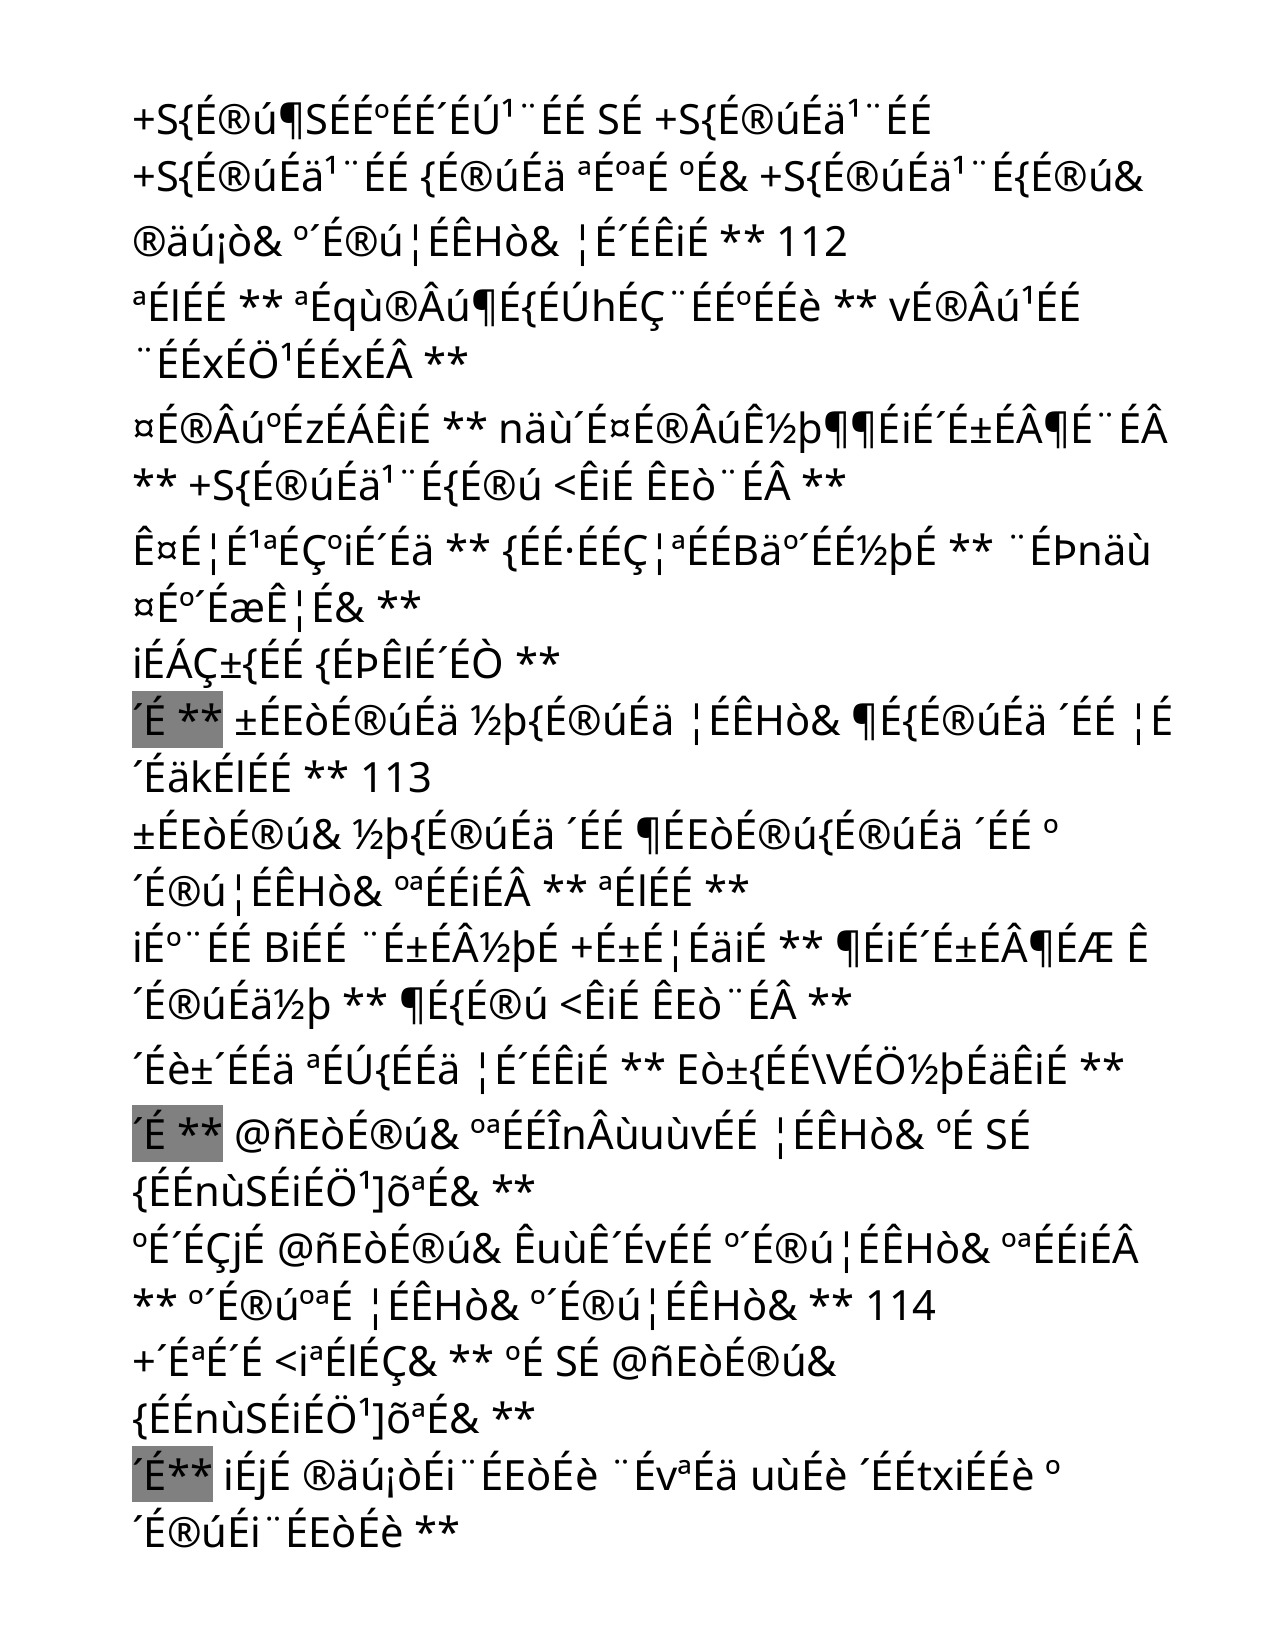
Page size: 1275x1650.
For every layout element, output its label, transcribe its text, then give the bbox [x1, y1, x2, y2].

text ªÉlÉÉ ** ªÉqù®Âú¶É{ÉÚhÉÇ¨ÉÉºÉÉè ** vÉ®Âú¹ÉÉ ¨ÉÉxÉÖ¹ÉÉxÉÂ ** [132, 277, 1186, 391]
text ¤É®ÂúºÉzÉÁÊiÉ ** näù´É¤É®ÂúÊ½þ¶¶ÉiÉ´É±ÉÂ¶É¨ÉÂ ** +S{É®úÉä¹¨É{É®ú <ÊiÉ ÊEò¨ÉÂ ** [132, 399, 1186, 512]
text +S{É®ú¶SÉÉºÉÉ´ÉÚ¹¨ÉÉ SÉ +S{É®úÉä¹¨ÉÉ +S{É®úÉä¹¨ÉÉ {É®úÉä ªÉºªÉ ºÉ& +S{É®úÉä¹¨É{É®ú& [132, 90, 1186, 203]
text Ê¤É¦É¹ªÉÇºiÉ´Éä ** {ÉÉ·ÉÉÇ¦ªÉÉBäº´ÉÉ½þÉ ** ¨ÉÞnäù ¤Éº´ÉæÊ¦É& ** iÉÁÇ±{ÉÉ {ÉÞÊlÉ´ÉÒ ** ´É ** ±ÉEòÉ®úÉä ½þ{É®úÉä ¦ÉÊHò& ¶É{É®úÉä ´ÉÉ ¦É´ÉäkÉlÉÉ ** 113 ±ÉEòÉ®ú& ½þ{É®úÉä ´ÉÉ ¶ÉEòÉ®ú{É®úÉä ´ÉÉ º´É®ú¦ÉÊHò& ºªÉÉiÉÂ ** ªÉlÉÉ ** iÉº¨ÉÉ BiÉÉ ¨É±ÉÂ½þÉ +É±É¦ÉäiÉ ** ¶ÉiÉ´É±ÉÂ¶ÉÆ Ê´É®úÉä½þ ** ¶É{É®ú <ÊiÉ ÊEò¨ÉÂ ** [132, 521, 1186, 1032]
text ´Éè±´ÉÉä ªÉÚ{ÉÉä ¦É´ÉÊiÉ ** Eò±{ÉÉ\VÉÖ½þÉäÊiÉ ** [132, 1040, 1186, 1097]
text ®äú¡ò& º´É®ú¦ÉÊHò& ¦É´ÉÊiÉ ** 112 [132, 212, 1186, 269]
